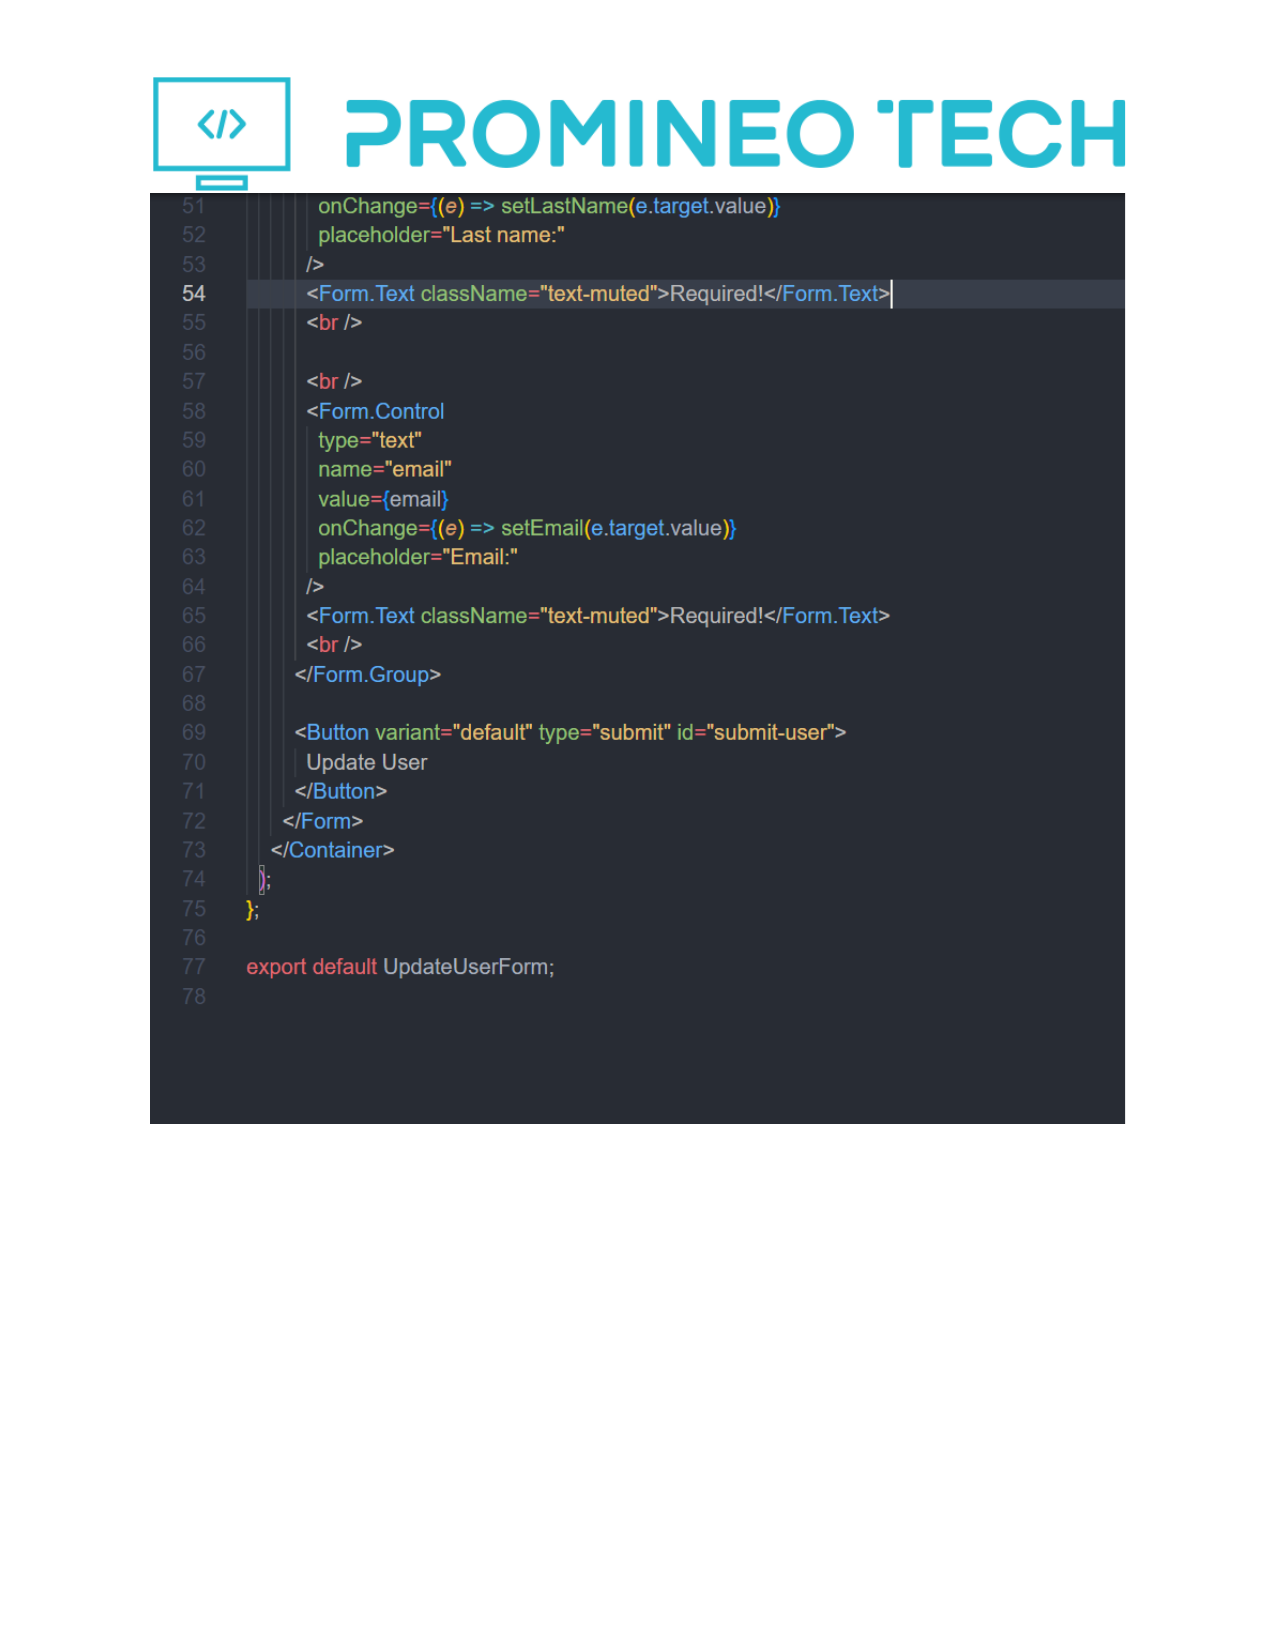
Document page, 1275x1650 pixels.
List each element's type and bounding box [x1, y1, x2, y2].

picture [150, 75, 1125, 1124]
